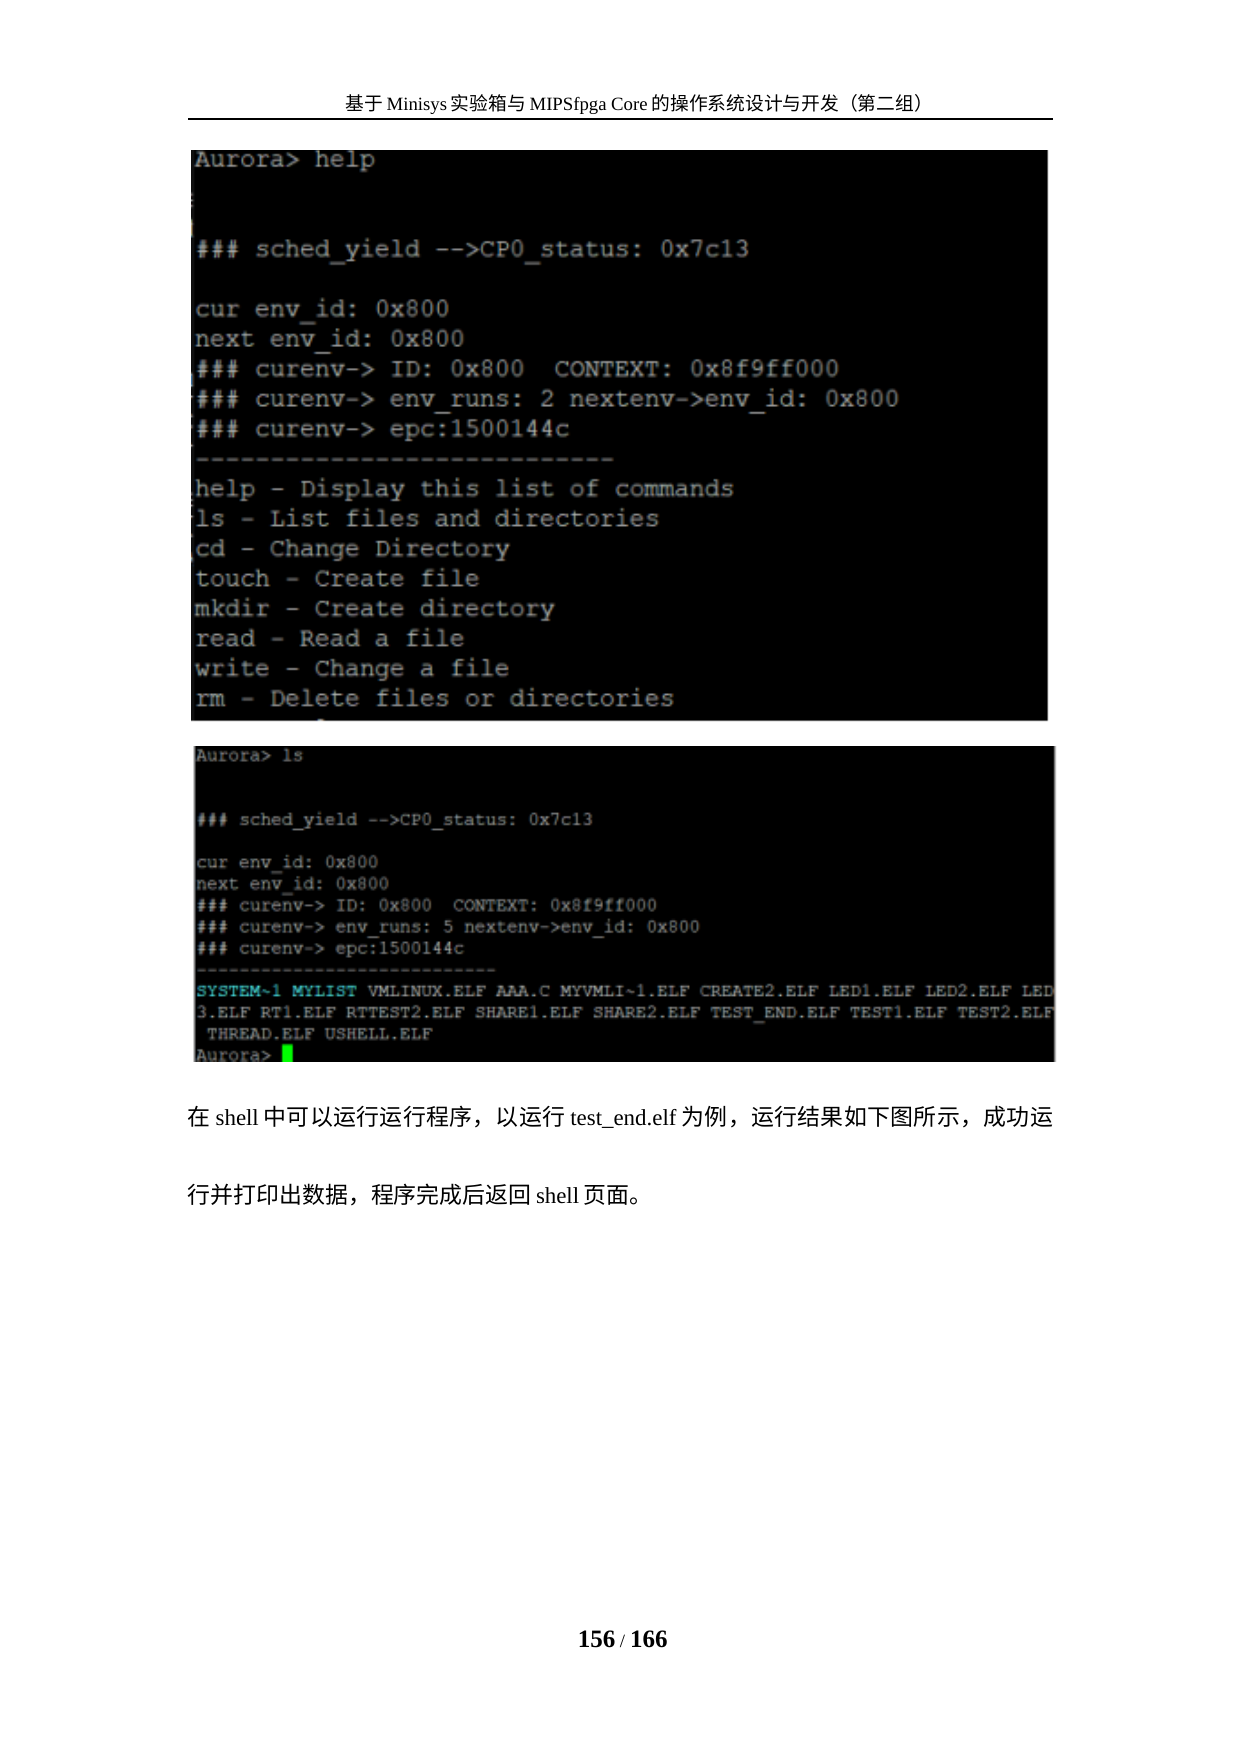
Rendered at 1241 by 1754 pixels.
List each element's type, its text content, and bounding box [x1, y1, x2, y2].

picture [191, 150, 1049, 723]
picture [187, 746, 1058, 1062]
text 在shell中可以运行运行程序，以运行test_end.elf为例，运行结果如下图所示，成功运行并打印出数据，程序完成后返回shell页面。 [187, 1083, 1053, 1226]
